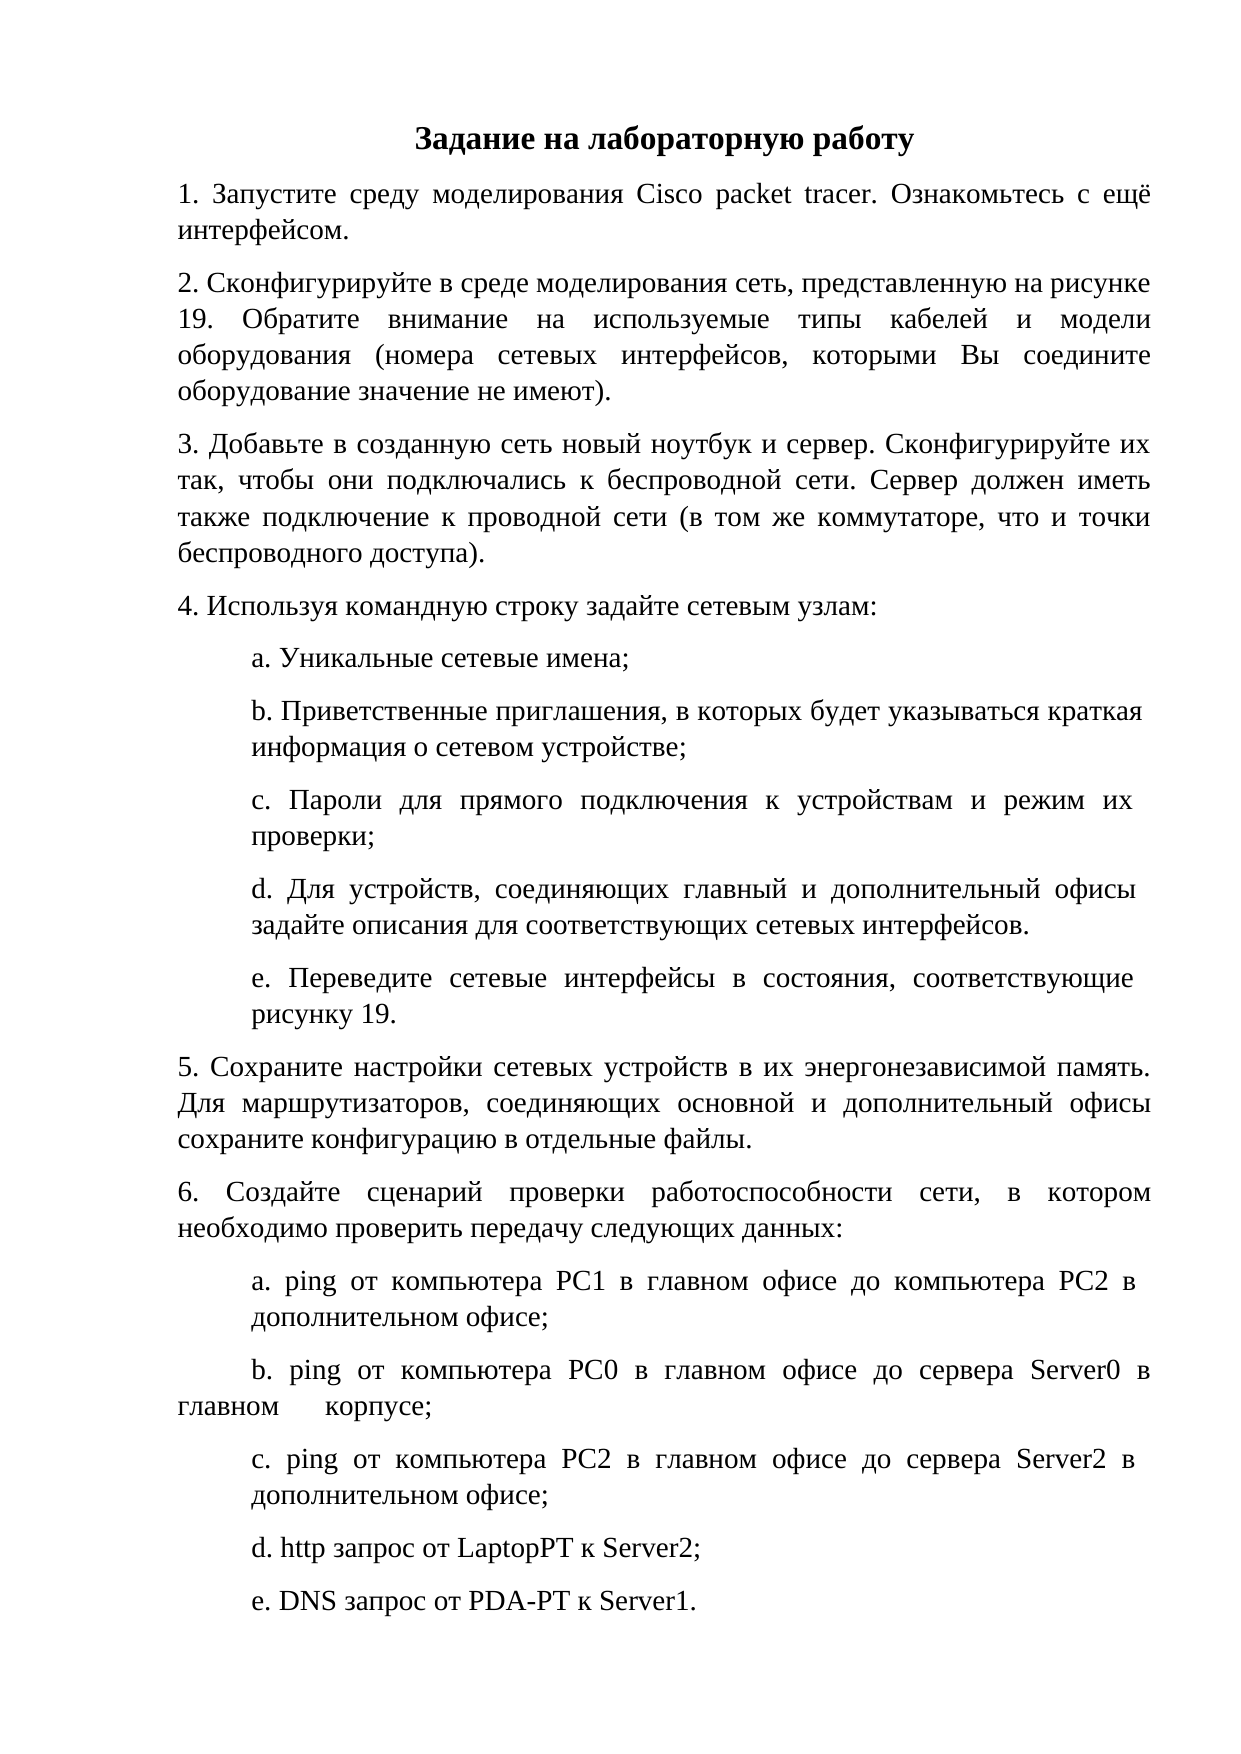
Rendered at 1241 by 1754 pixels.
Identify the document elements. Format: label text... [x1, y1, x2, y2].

text c. ping от компьютера PC2 в главном офисе до сервера Server2 в дополнительном офисе; [177, 1441, 1152, 1511]
text e. DNS запрос от PDA-PT к Server1. [177, 1583, 1152, 1616]
text 5. Сохраните настройки сетевых устройств в их энергонезависимой память. Для маршрутизаторов, соединяющих основной и дополнительный офисы сохраните конфигурацию в отдельные файлы. [177, 1049, 1152, 1155]
text 2. Сконфигурируйте в среде моделирования сеть, представленную на рисунке 19. Обратите внимание на используемые типы кабелей и модели оборудования (номера сетевых интерфейсов, которыми Вы соедините оборудование значение не имеют). [177, 265, 1152, 407]
text Задание на лабораторную работу [177, 118, 1152, 156]
text d. http запрос от LaptopPT к Server2; [177, 1530, 1152, 1563]
text 4. Используя командную строку задайте сетевым узлам: [177, 588, 1152, 621]
text a. ping от компьютера PC1 в главном офисе до компьютера PC2 в дополнительном офисе; [177, 1263, 1152, 1333]
text a. Уникальные сетевые имена; [177, 640, 1152, 674]
text b. ping от компьютера PC0 в главном офисе до сервера Server0 в главном корпусе; [177, 1352, 1152, 1422]
text b. Приветственные приглашения, в которых будет указываться краткая информация о сетевом устройстве; [177, 693, 1152, 763]
text e. Переведите сетевые интерфейсы в состояния, соответствующие рисунку 19. [177, 960, 1152, 1030]
text 6. Создайте сценарий проверки работоспособности сети, в котором необходимо проверить передачу следующих данных: [177, 1174, 1152, 1244]
text 1. Запустите среду моделирования Cisco packet tracer. Ознакомьтесь с ещё интерфейсом. [177, 176, 1152, 246]
text d. Для устройств, соединяющих главный и дополнительный офисы задайте описания для соответствующих сетевых интерфейсов. [177, 871, 1152, 941]
text c. Пароли для прямого подключения к устройствам и режим их проверки; [177, 782, 1152, 852]
text 3. Добавьте в созданную сеть новый ноутбук и сервер. Сконфигурируйте их так, чтобы они подключались к беспроводной сети. Сервер должен иметь также подключение к проводной сети (в том же коммутаторе, что и точки беспроводного доступа). [177, 426, 1152, 568]
